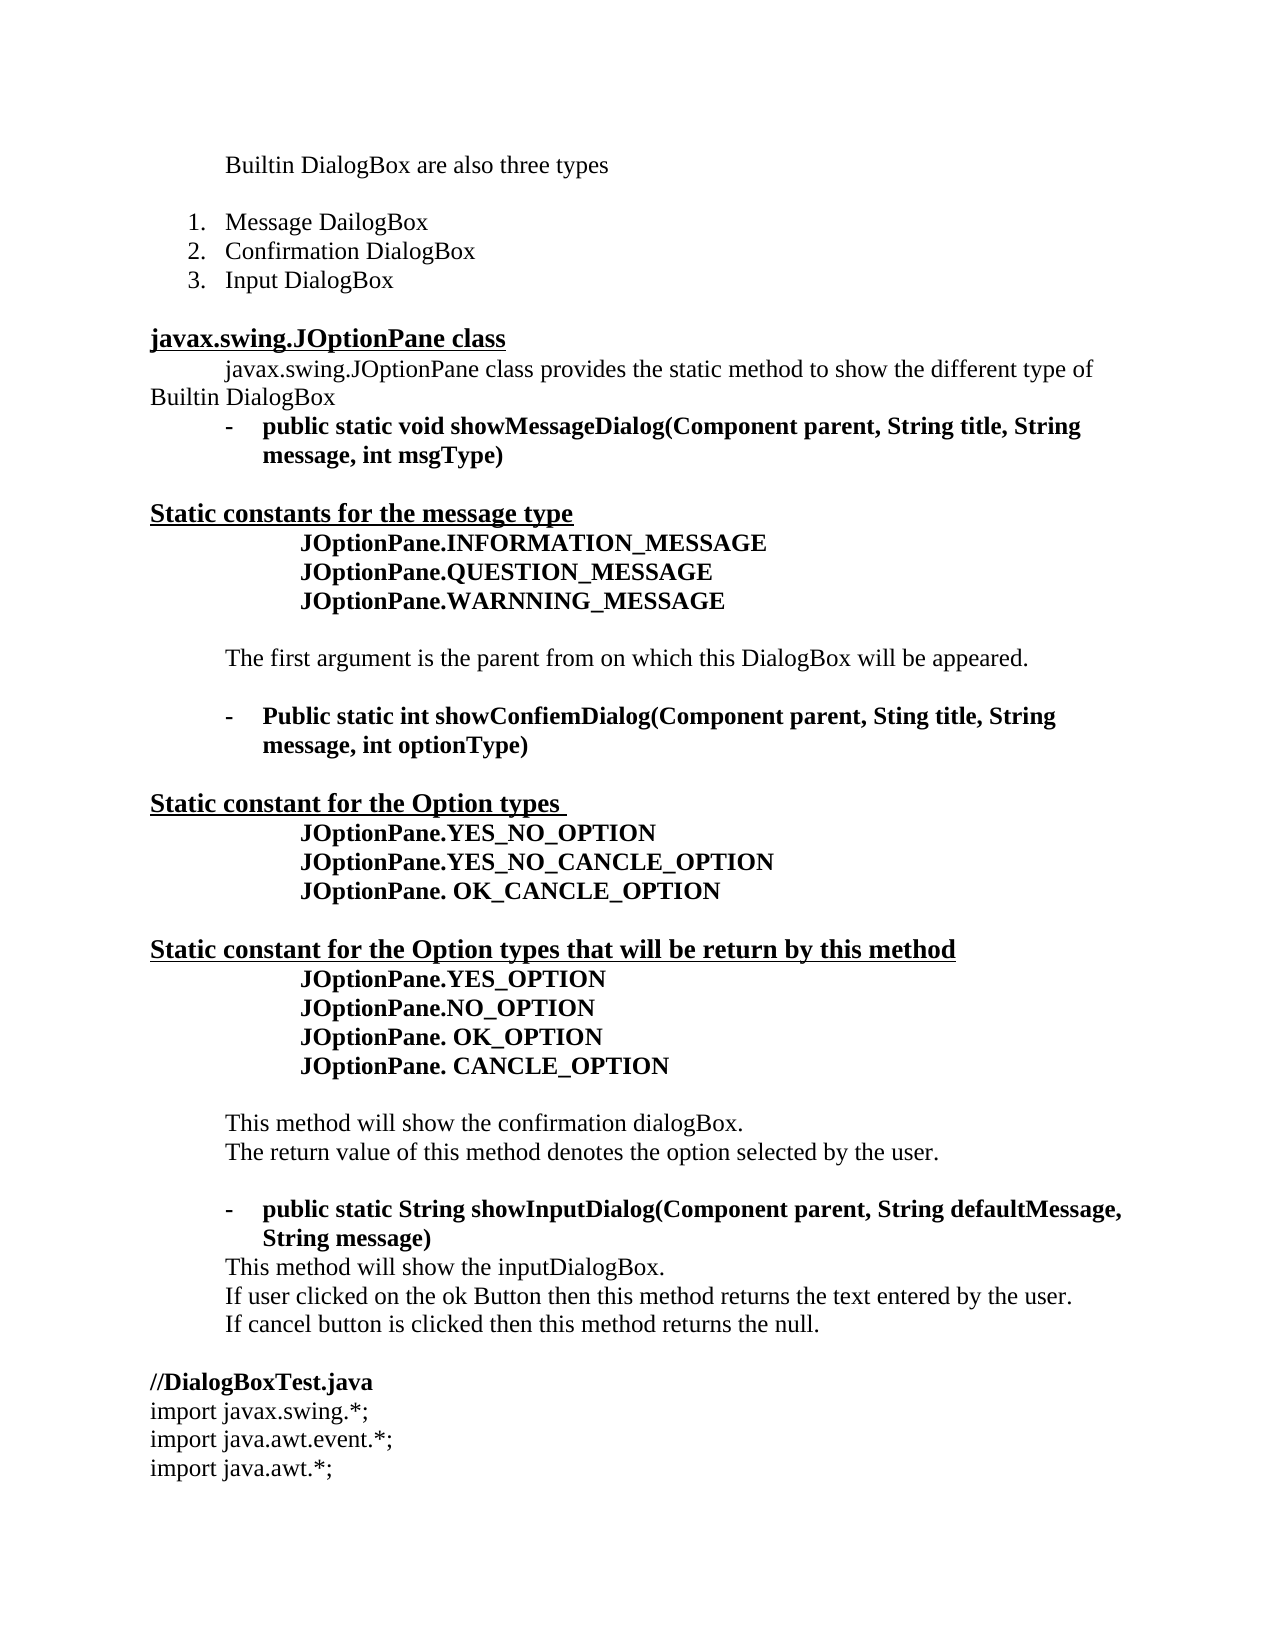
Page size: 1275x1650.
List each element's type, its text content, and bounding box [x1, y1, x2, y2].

text import java.awt.*; [150, 1453, 1125, 1482]
list public static String showInputDialog(Component parent, String defaultMessage, String message) [225, 1194, 1125, 1252]
text JOptionPane.WARNNING_MESSAGE [150, 586, 1125, 615]
text JOptionPane. OK_CANCLE_OPTION [150, 876, 1125, 905]
text Static constant for the Option types that will be return by this method [150, 933, 1125, 964]
list Message DailogBox [187, 207, 1125, 236]
text JOptionPane. CANCLE_OPTION [150, 1051, 1125, 1079]
text import java.awt.event.*; [150, 1424, 1125, 1453]
text The return value of this method denotes the option selected by the user. [150, 1137, 1125, 1166]
text JOptionPane.NO_OPTION [150, 993, 1125, 1022]
text This method will show the confirmation dialogBox. [150, 1108, 1125, 1137]
text import javax.swing.*; [150, 1396, 1125, 1424]
text The first argument is the parent from on which this DialogBox will be appeared. [150, 643, 1125, 672]
text If cancel button is clicked then this method returns the null. [150, 1309, 1125, 1338]
list Input DialogBox [187, 265, 1125, 294]
list Public static int showConfiemDialog(Component parent, Sting title, String message, int optionType) [225, 701, 1125, 758]
text //DialogBoxTest.java [150, 1367, 1125, 1396]
list public static void showMessageDialog(Component parent, String title, String message, int msgType) [225, 411, 1125, 469]
text JOptionPane.INFORMATION_MESSAGE [150, 528, 1125, 557]
text Builtin DialogBox are also three types [150, 150, 1125, 179]
text JOptionPane. OK_OPTION [150, 1022, 1125, 1051]
text JOptionPane.YES_NO_CANCLE_OPTION [150, 847, 1125, 876]
list Confirmation DialogBox [187, 236, 1125, 265]
text This method will show the inputDialogBox. [150, 1252, 1125, 1281]
text JOptionPane.YES_OPTION [150, 964, 1125, 993]
text If user clicked on the ok Button then this method returns the text entered by the user. [150, 1281, 1125, 1309]
text Static constant for the Option types [150, 787, 1125, 818]
text JOptionPane.QUESTION_MESSAGE [150, 557, 1125, 586]
text javax.swing.JOptionPane class provides the static method to show the different type of Builtin DialogBox [150, 354, 1125, 411]
text Static constants for the message type [150, 497, 1125, 528]
text JOptionPane.YES_NO_OPTION [150, 818, 1125, 847]
text javax.swing.JOptionPane class [150, 322, 1125, 354]
